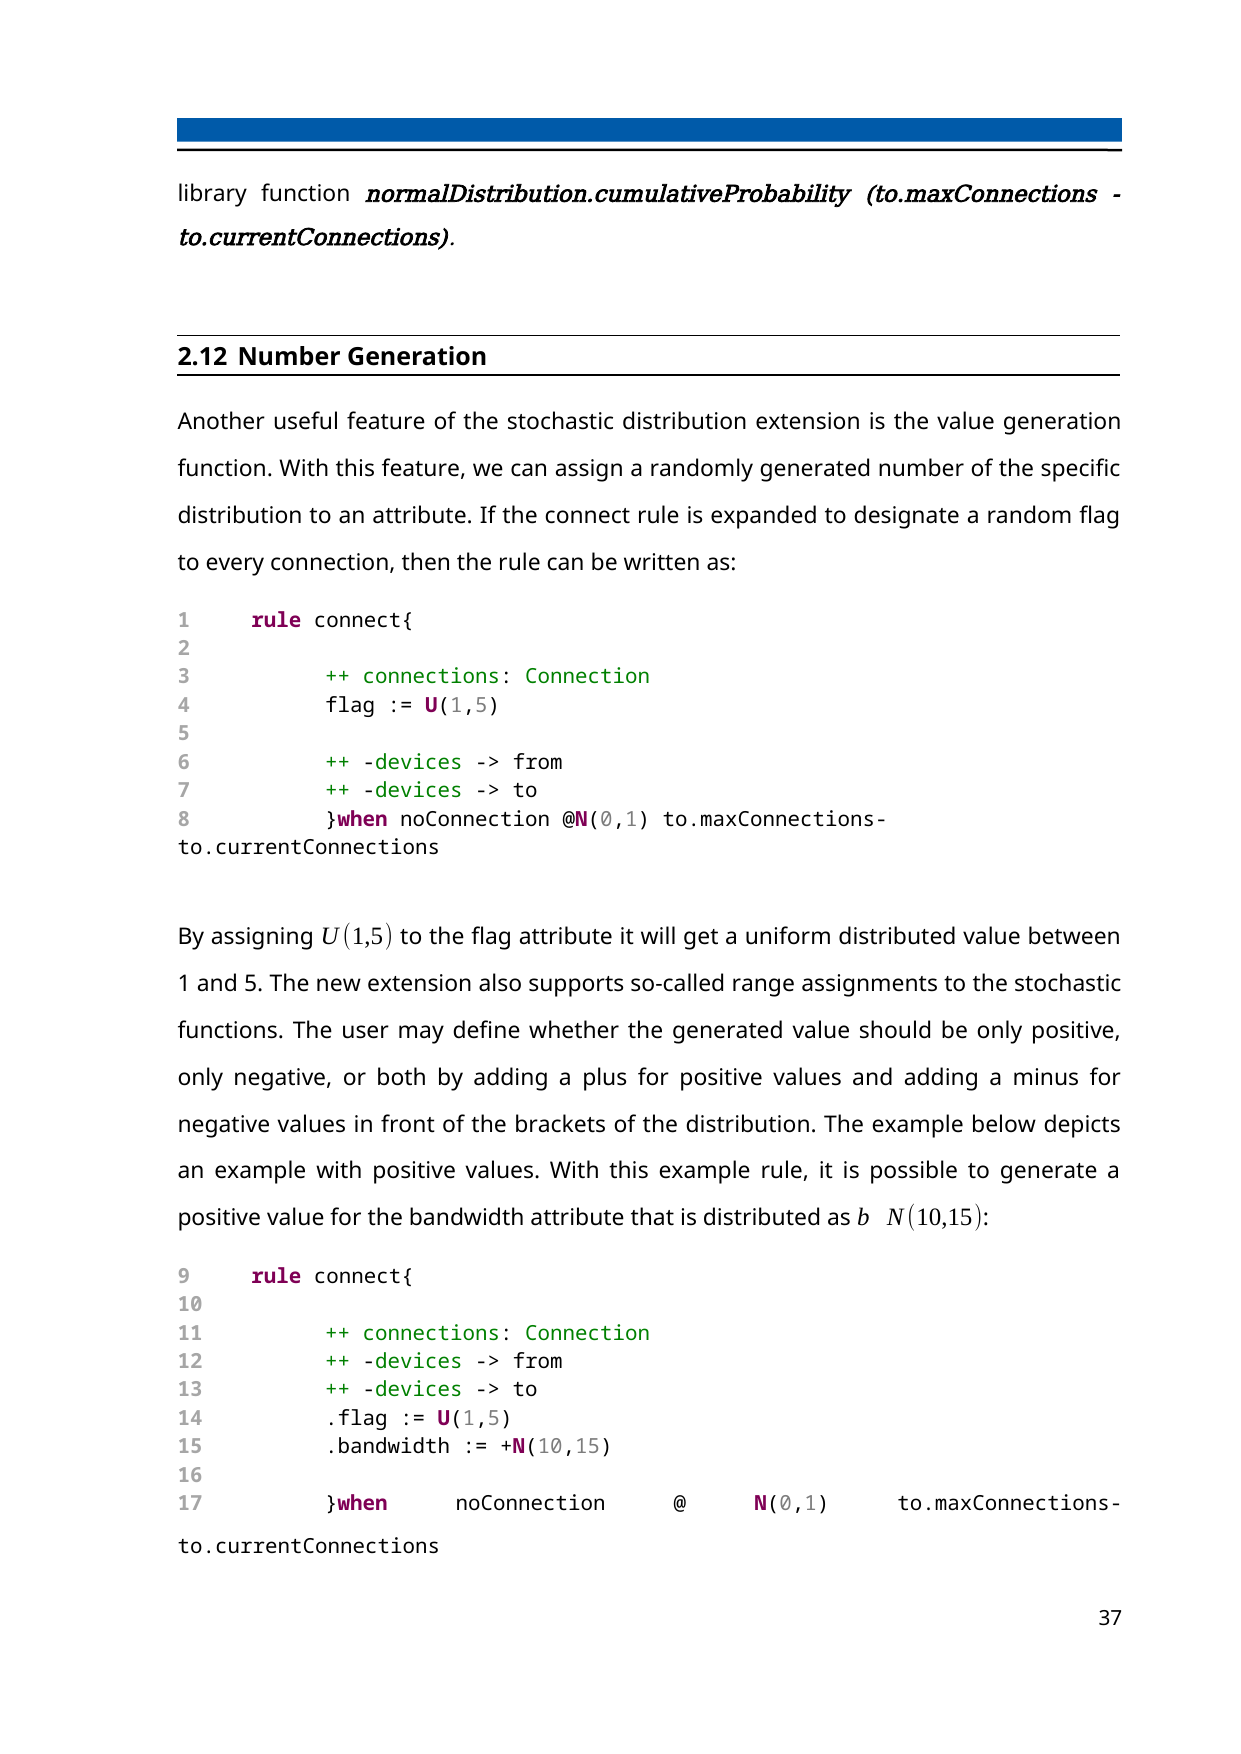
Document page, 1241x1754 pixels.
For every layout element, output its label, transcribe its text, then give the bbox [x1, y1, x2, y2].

text 7 ++ -devices -> to [177, 775, 1122, 804]
text 10 [177, 1289, 1122, 1318]
text By assigning to the flag attribute it will get a uniform distributed value between 1 and 5. The new extension also supports so-called range assignments to the stochastic functions. The user may define whether the generated value should be only positive, only negative, or both by adding a plus for positive values and adding a minus for negative values in front of the brackets of the distribution. The example below depicts an example with positive values. With this example rule, it is possible to generate a positive value for the bandwidth attribute that is distributed as : [177, 920, 1122, 1233]
text Another useful feature of the stochastic distribution extension is the value generation function. With this feature, we can assign a randomly generated number of the specific distribution to an attribute. If the connect rule is expanded to designate a random flag to every connection, then the rule can be written as: [177, 405, 1122, 577]
text 5 [177, 718, 1122, 747]
subtitle Number Generation [177, 336, 1120, 374]
text 4 flag := U(1,5) [177, 690, 1122, 718]
text 14 .flag := U(1,5) [177, 1403, 1122, 1431]
text 17 }when noConnection @ N(0,1) to.maxConnections-to.currentConnections [177, 1488, 1122, 1559]
text 8 }when noConnection @N(0,1) to.maxConnections-to.currentConnections [177, 804, 1122, 861]
text 12 ++ -devices -> from [177, 1346, 1122, 1374]
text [177, 177, 1122, 250]
text 9 rule connect{ [177, 1261, 1122, 1289]
text 15 .bandwidth := +N(10,15) [177, 1431, 1122, 1460]
text 2 [177, 633, 1122, 662]
text 6 ++ -devices -> from [177, 747, 1122, 775]
text 16 [177, 1460, 1122, 1488]
text 3 ++ connections: Connection [177, 662, 1122, 690]
text 13 ++ -devices -> to [177, 1374, 1122, 1403]
text 1 rule connect{ [177, 605, 1122, 633]
text 11 ++ connections: Connection [177, 1318, 1122, 1346]
